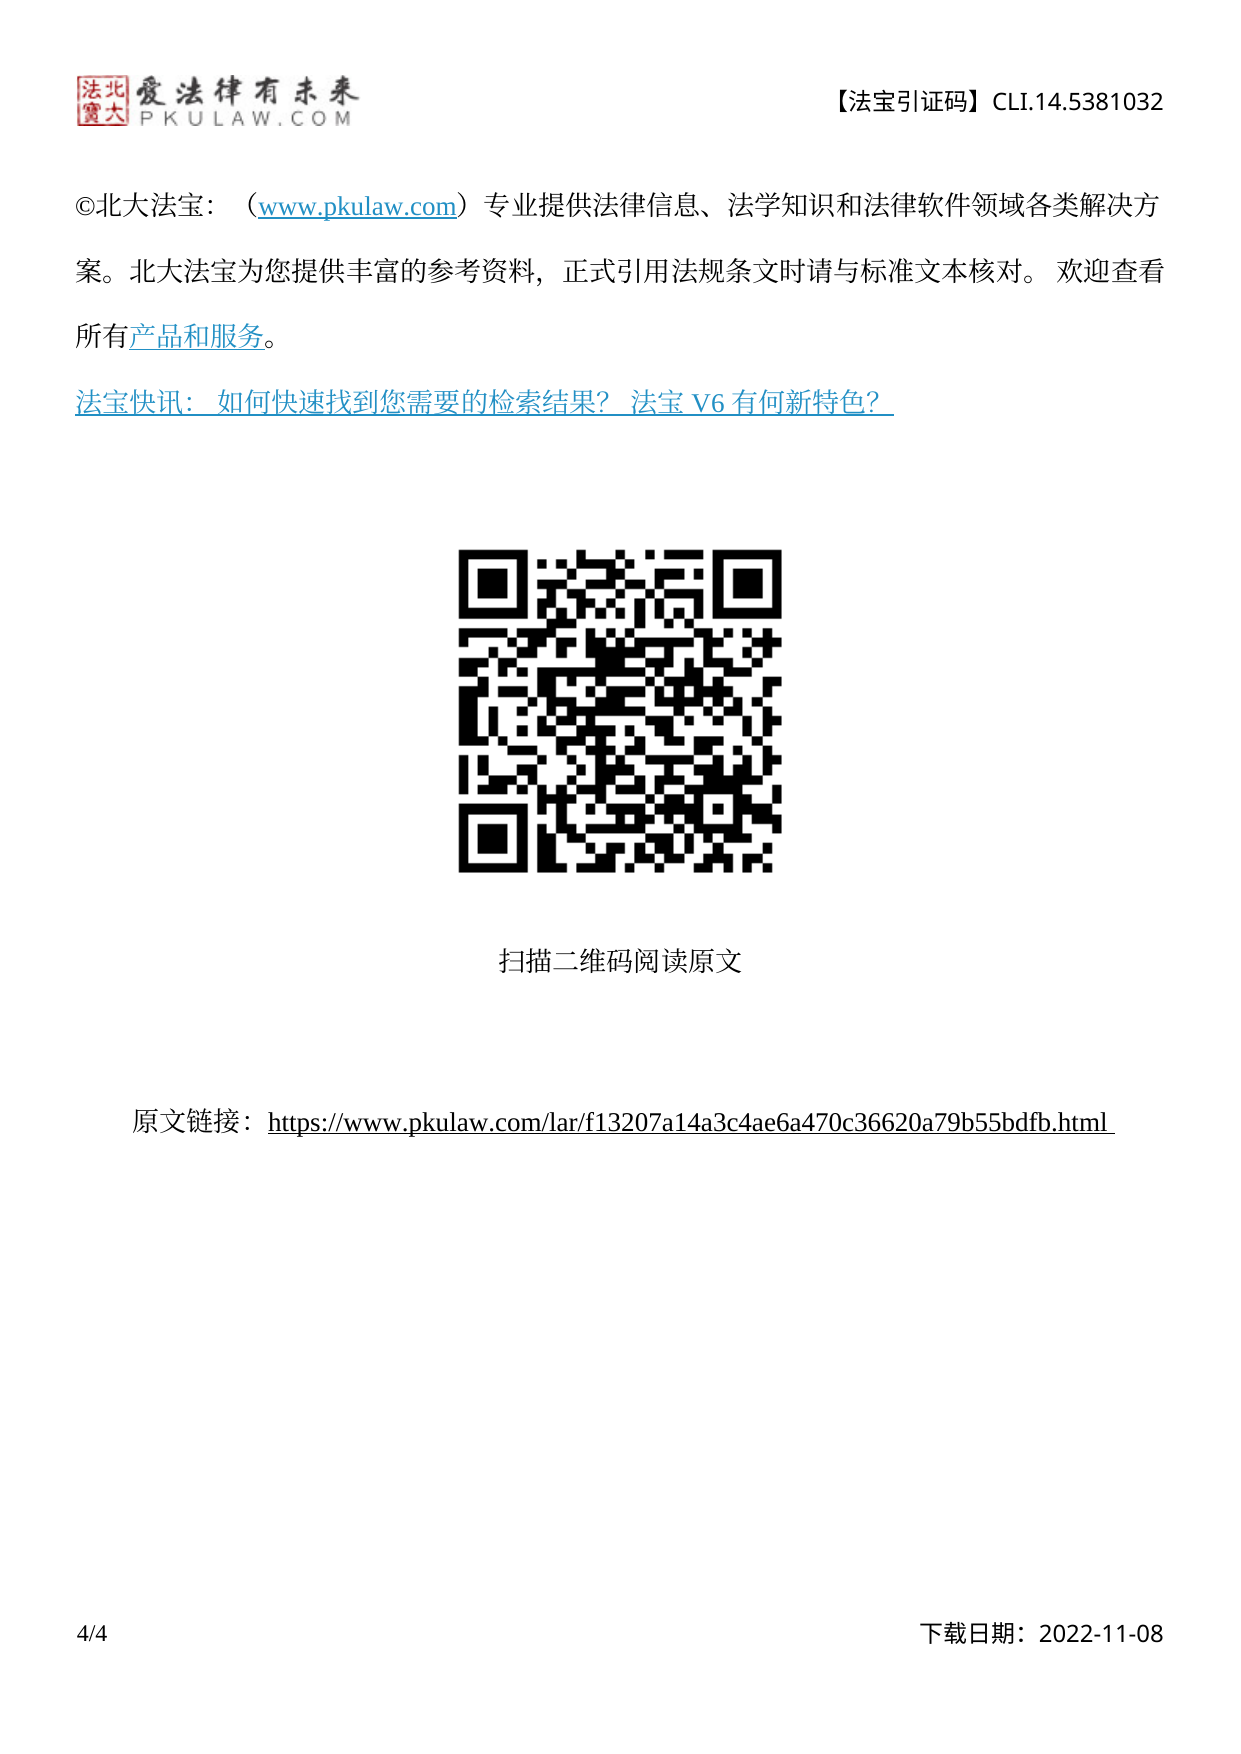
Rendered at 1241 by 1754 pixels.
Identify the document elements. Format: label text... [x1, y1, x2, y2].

text ©北大法宝：（www.pkulaw.com）专业提供法律信息、法学知识和法律软件领域各类解决方案。北大法宝为您提供丰富的参考资料，正式引用法规条文时请与标准文本核对。 欢迎查看所有产品和服务。 法宝快讯： 如何快速找到您需要的检索结果？ 法宝 V6 有何新特色？ [75, 156, 1165, 418]
text 原文链接：https://www.pkulaw.com/lar/f13207a14a3c4ae6a470c36620a79b55bdfb.html [75, 1071, 1165, 1137]
picture [76, 75, 361, 126]
picture [420, 511, 821, 912]
text 扫描二维码阅读原文 [169, 912, 1071, 978]
